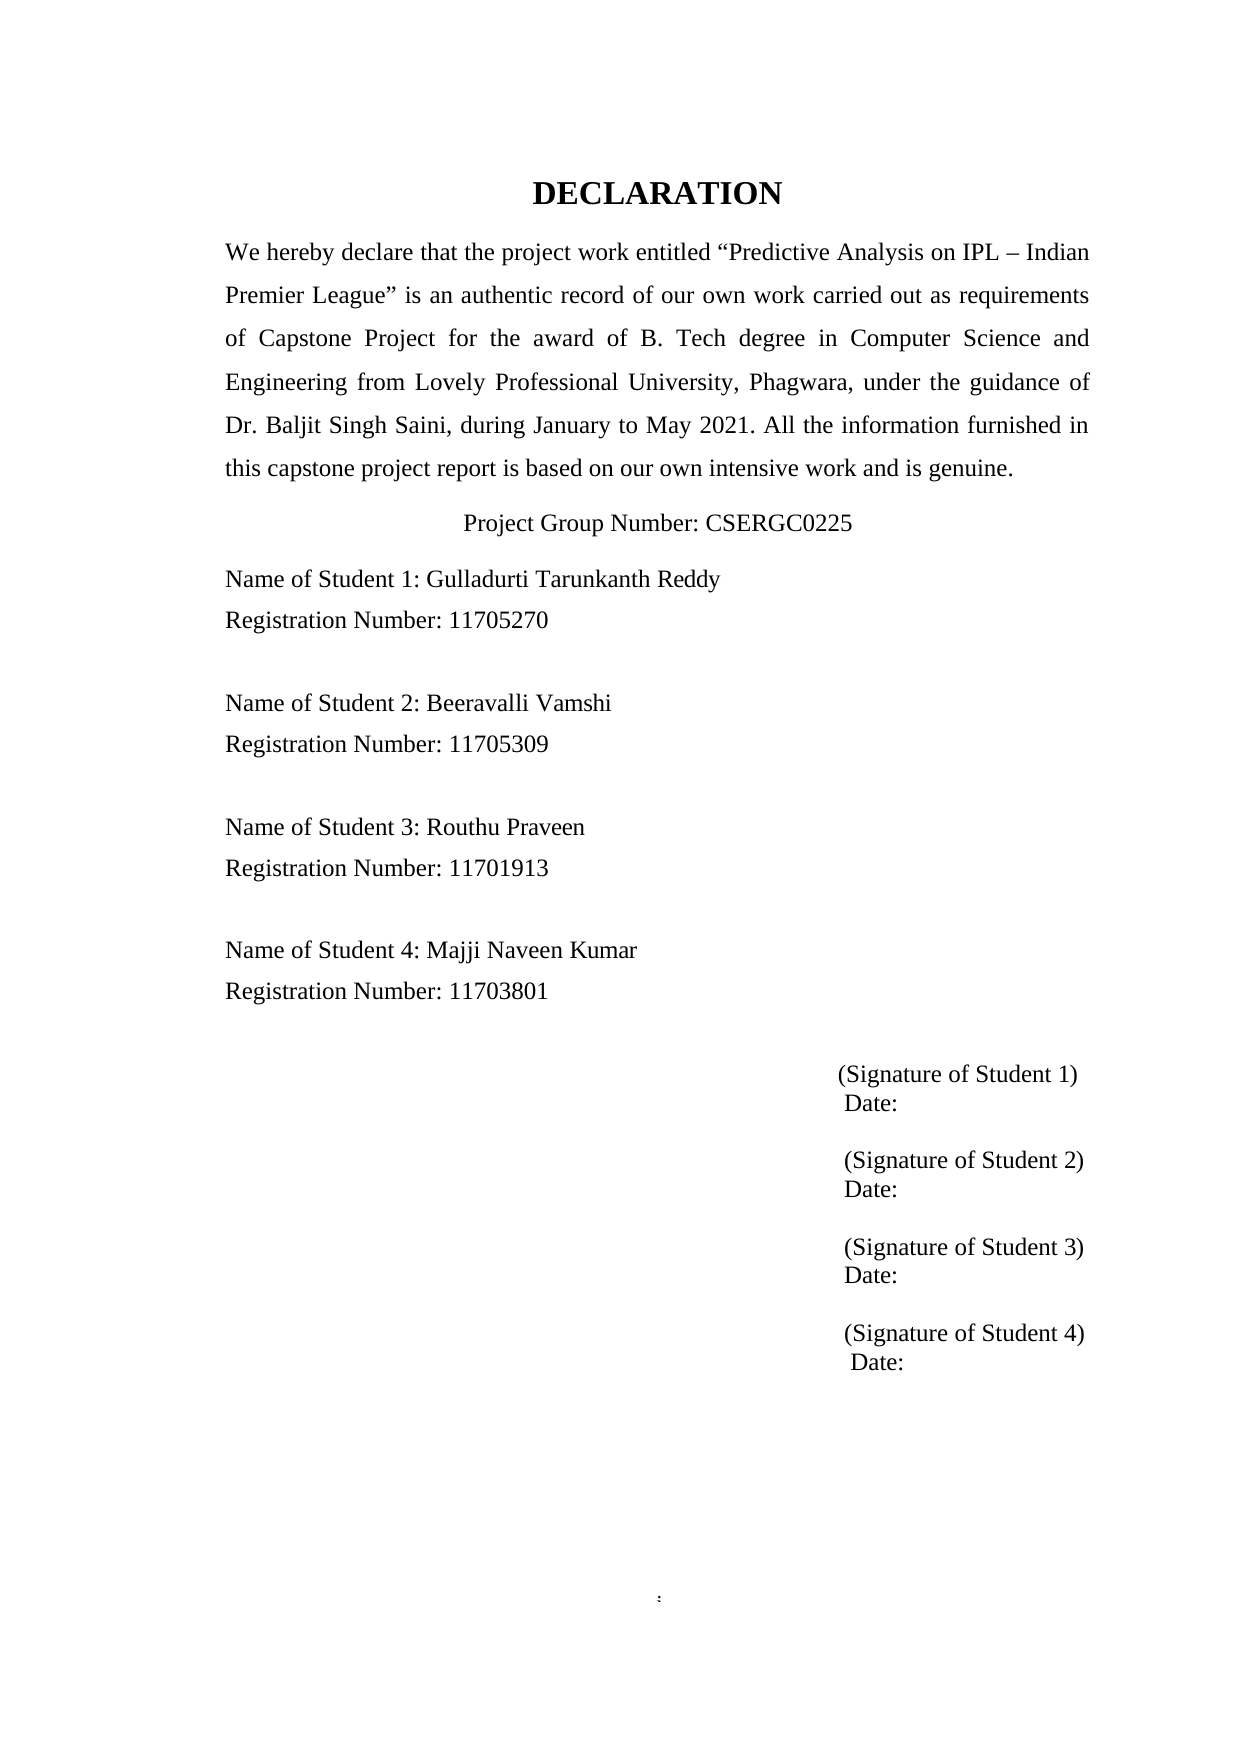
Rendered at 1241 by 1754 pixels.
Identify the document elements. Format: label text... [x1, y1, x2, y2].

text DECLARATION [461, 173, 854, 212]
text Name of Student 3: Routhu Praveen Registration Number: 11701913 [225, 812, 674, 881]
text (Signature of Student 3) Date: [844, 1232, 1085, 1289]
text (Signature of Student 2) Date: [844, 1145, 1085, 1203]
text (Signature of Student 4) Date: [844, 1318, 1086, 1375]
text (Signature of Student 1) Date: [838, 1059, 1078, 1117]
text Project Group Number: CSERGC0225 [461, 508, 854, 537]
text Name of Student 4: Majji Naveen Kumar Registration Number: 11703801 [225, 935, 731, 1005]
text Name of Student 2: Beeravalli Vamshi Registration Number: 11705309 [225, 688, 731, 758]
text We hereby declare that the project work entitled “Predictive Analysis on IPL – Indian Premier League” is an authentic record of our own work carried out as requirements of Capstone Project for the award of B. Tech degree in Computer Science and Engineering from Lovely Professional University, Phagwara, under the guidance of Dr. Baljit Singh Saini, during January to May 2021. All the information furnished in this capstone project report is based on our own intensive work and is genuine. [225, 237, 1091, 482]
text Name of Student 1: Gulladurti Tarunkanth Reddy Registration Number: 11705270 [225, 564, 731, 634]
